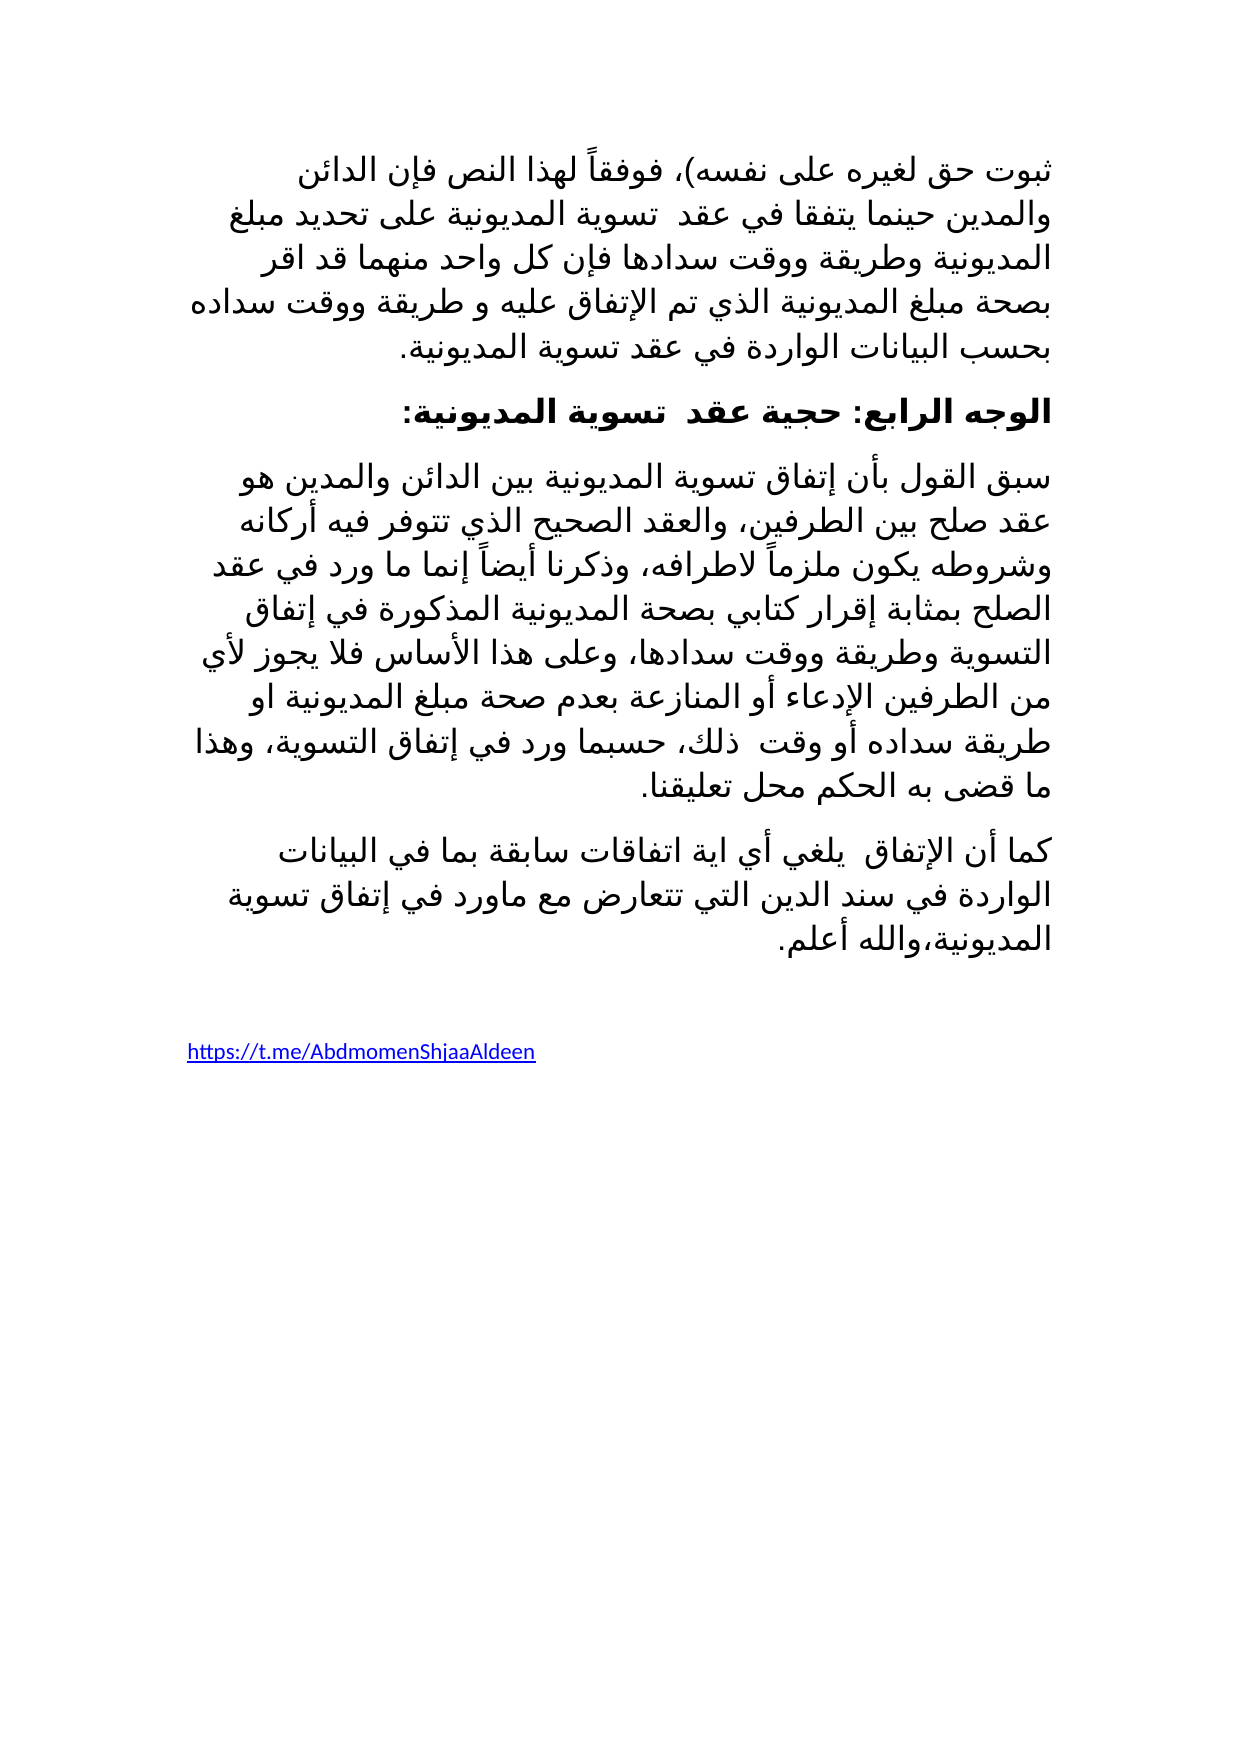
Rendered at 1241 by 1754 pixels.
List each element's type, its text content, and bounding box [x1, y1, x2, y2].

text سبق القول بأن إتفاق تسوية المديونية بين الدائن والمدين هو عقد صلح بين الطرفين، والعقد الصحيح الذي تتوفر فيه أركانه وشروطه يكون ملزماً لاطرافه، وذكرنا أيضاً إنما ما ورد في عقد الصلح بمثابة إقرار كتابي بصحة المديونية المذكورة في إتفاق التسوية وطريقة ووقت سدادها، وعلى هذا الأساس فلا يجوز لأي من الطرفين الإدعاء أو المنازعة بعدم صحة مبلغ المديونية او طريقة سداده أو وقت ذلك، حسبما ورد في إتفاق التسوية، وهذا ما قضى به الحكم محل تعليقنا. [187, 457, 1053, 804]
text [187, 150, 1053, 365]
text كما أن الإتفاق يلغي أي اية اتفاقات سابقة بما في البيانات الواردة في سند الدين التي تتعارض مع ماورد في إتفاق تسوية المديونية،والله أعلم. [187, 831, 1053, 958]
text الوجه الرابع: حجية عقد تسوية المديونية: [187, 392, 1053, 430]
text https://t.me/AbdmomenShjaaAldeen [187, 1037, 1053, 1065]
